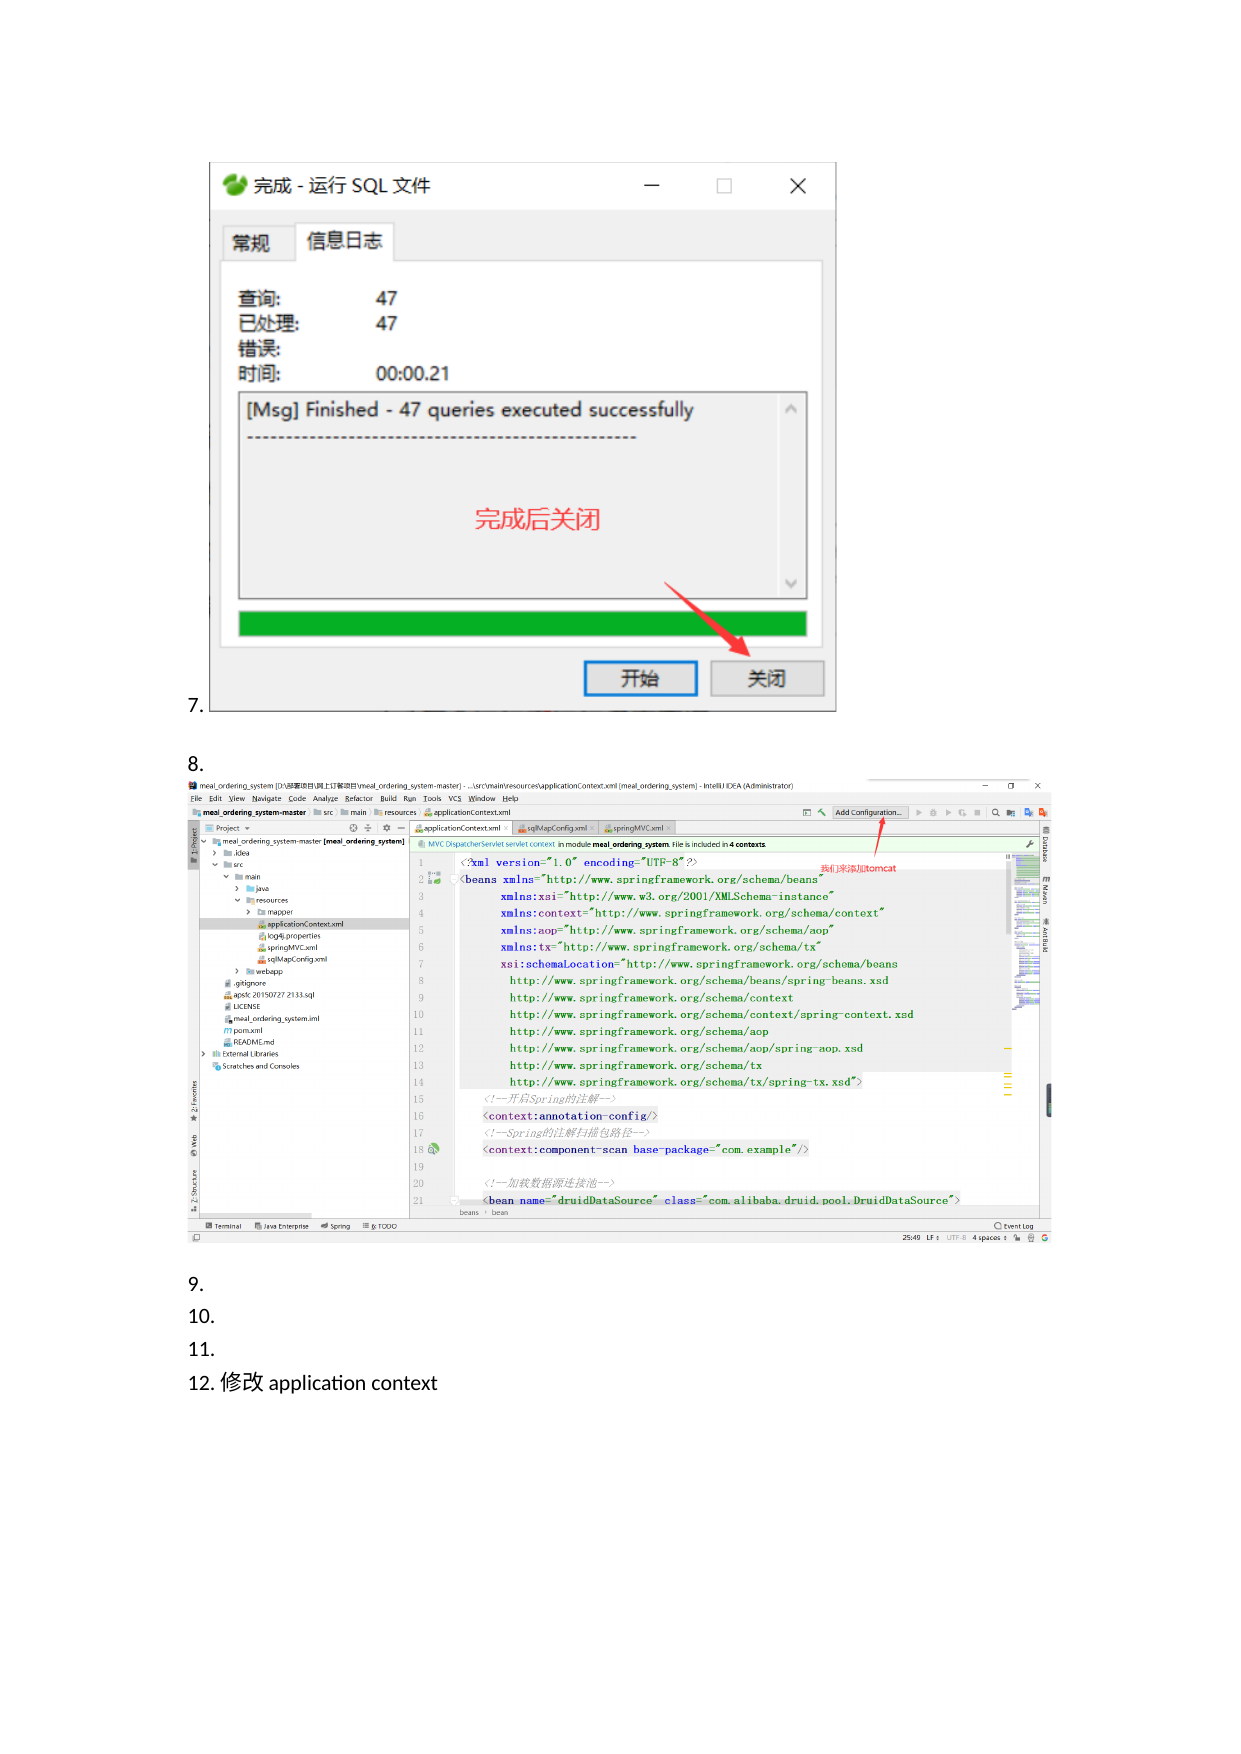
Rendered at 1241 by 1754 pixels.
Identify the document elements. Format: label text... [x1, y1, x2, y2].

picture [187, 779, 1052, 1243]
picture [209, 162, 837, 712]
list 修改application context [187, 1364, 1053, 1397]
